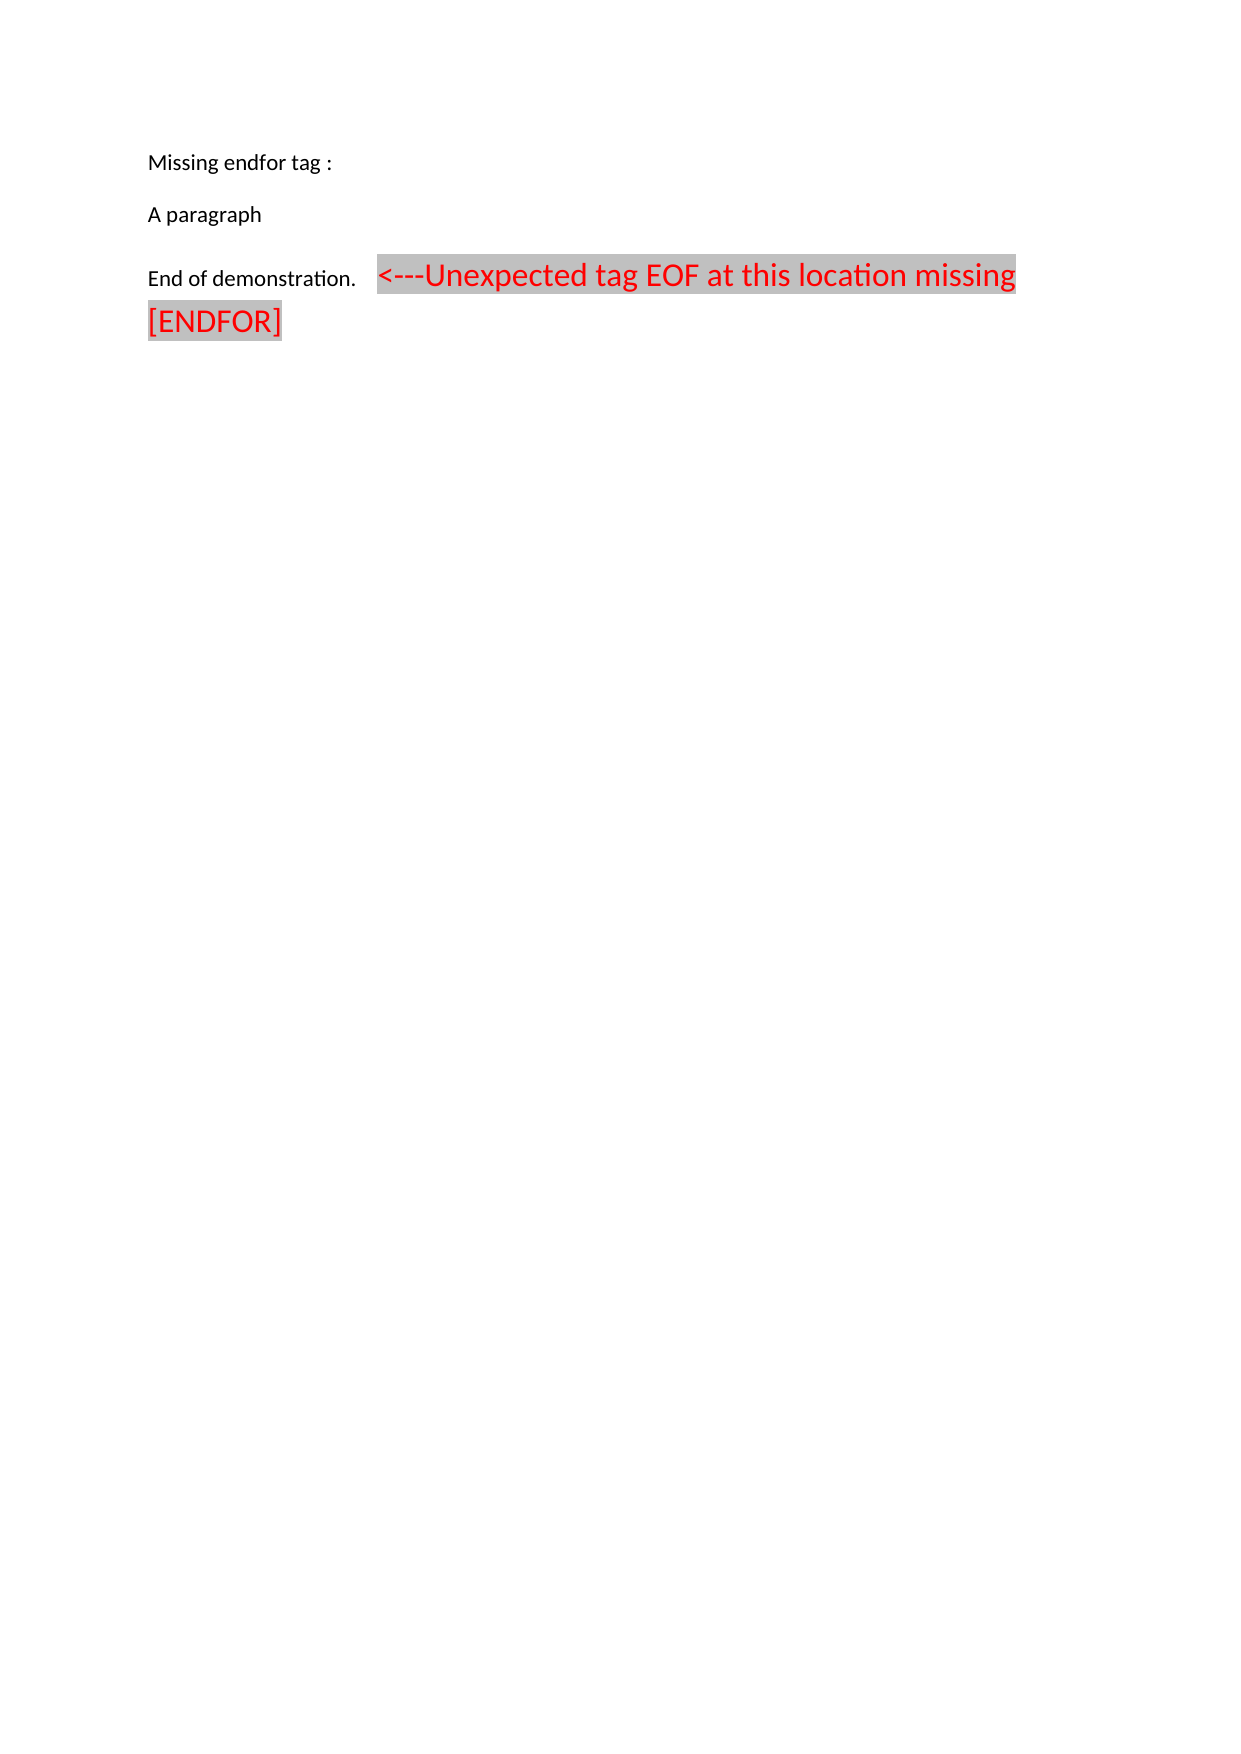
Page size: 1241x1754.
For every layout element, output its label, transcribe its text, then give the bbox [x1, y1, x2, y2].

text A paragraph [148, 201, 1093, 229]
text Missing endfor tag : [148, 148, 1093, 176]
text End of demonstration. <---Unexpected tag EOF at this location missing [ENDFOR] [148, 254, 1093, 341]
